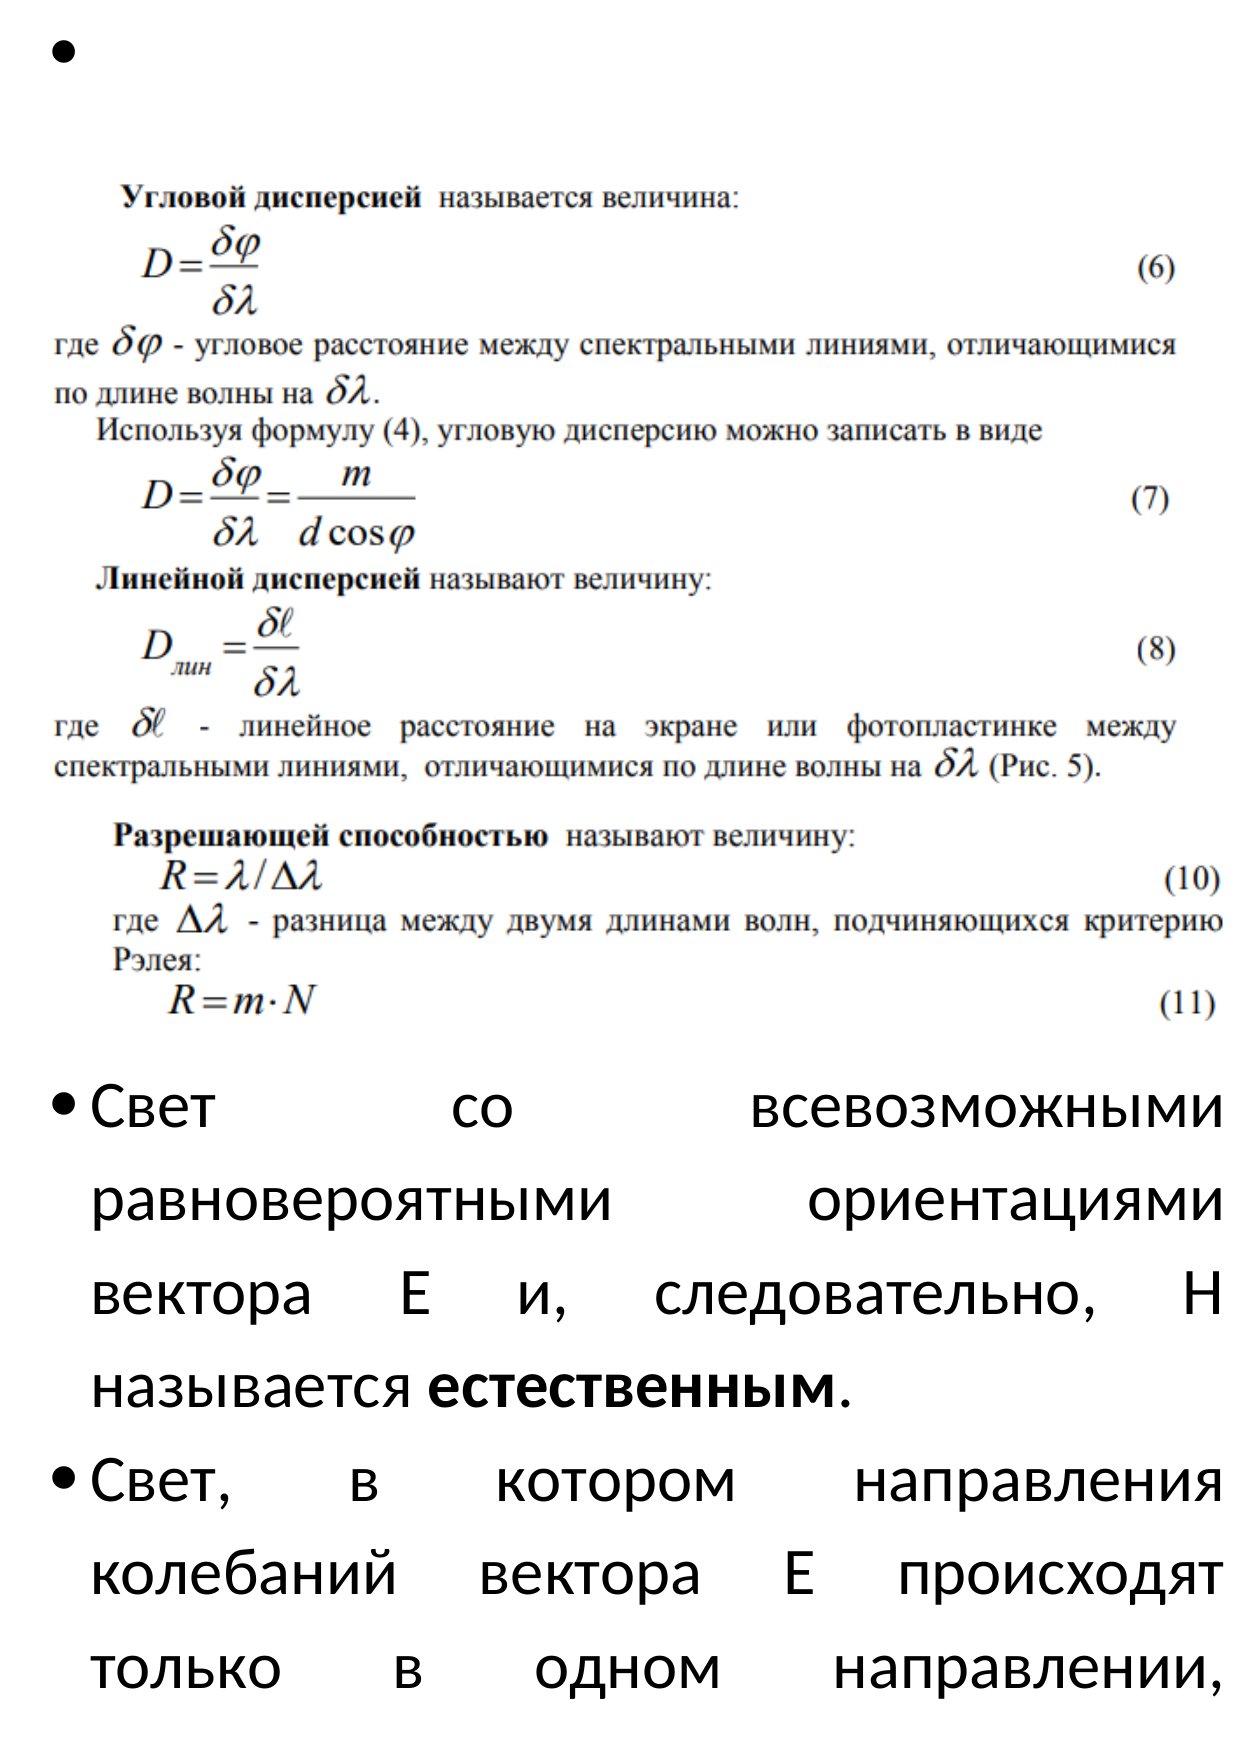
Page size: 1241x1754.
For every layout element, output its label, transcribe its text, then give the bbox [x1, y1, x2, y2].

list Свет со всевозможными равновероятными ориентациями вектора Е и, следовательно, Н называется естественным. [52, 1062, 1226, 1424]
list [52, 1437, 1226, 1705]
picture [89, 812, 1241, 1059]
picture [52, 183, 1212, 808]
